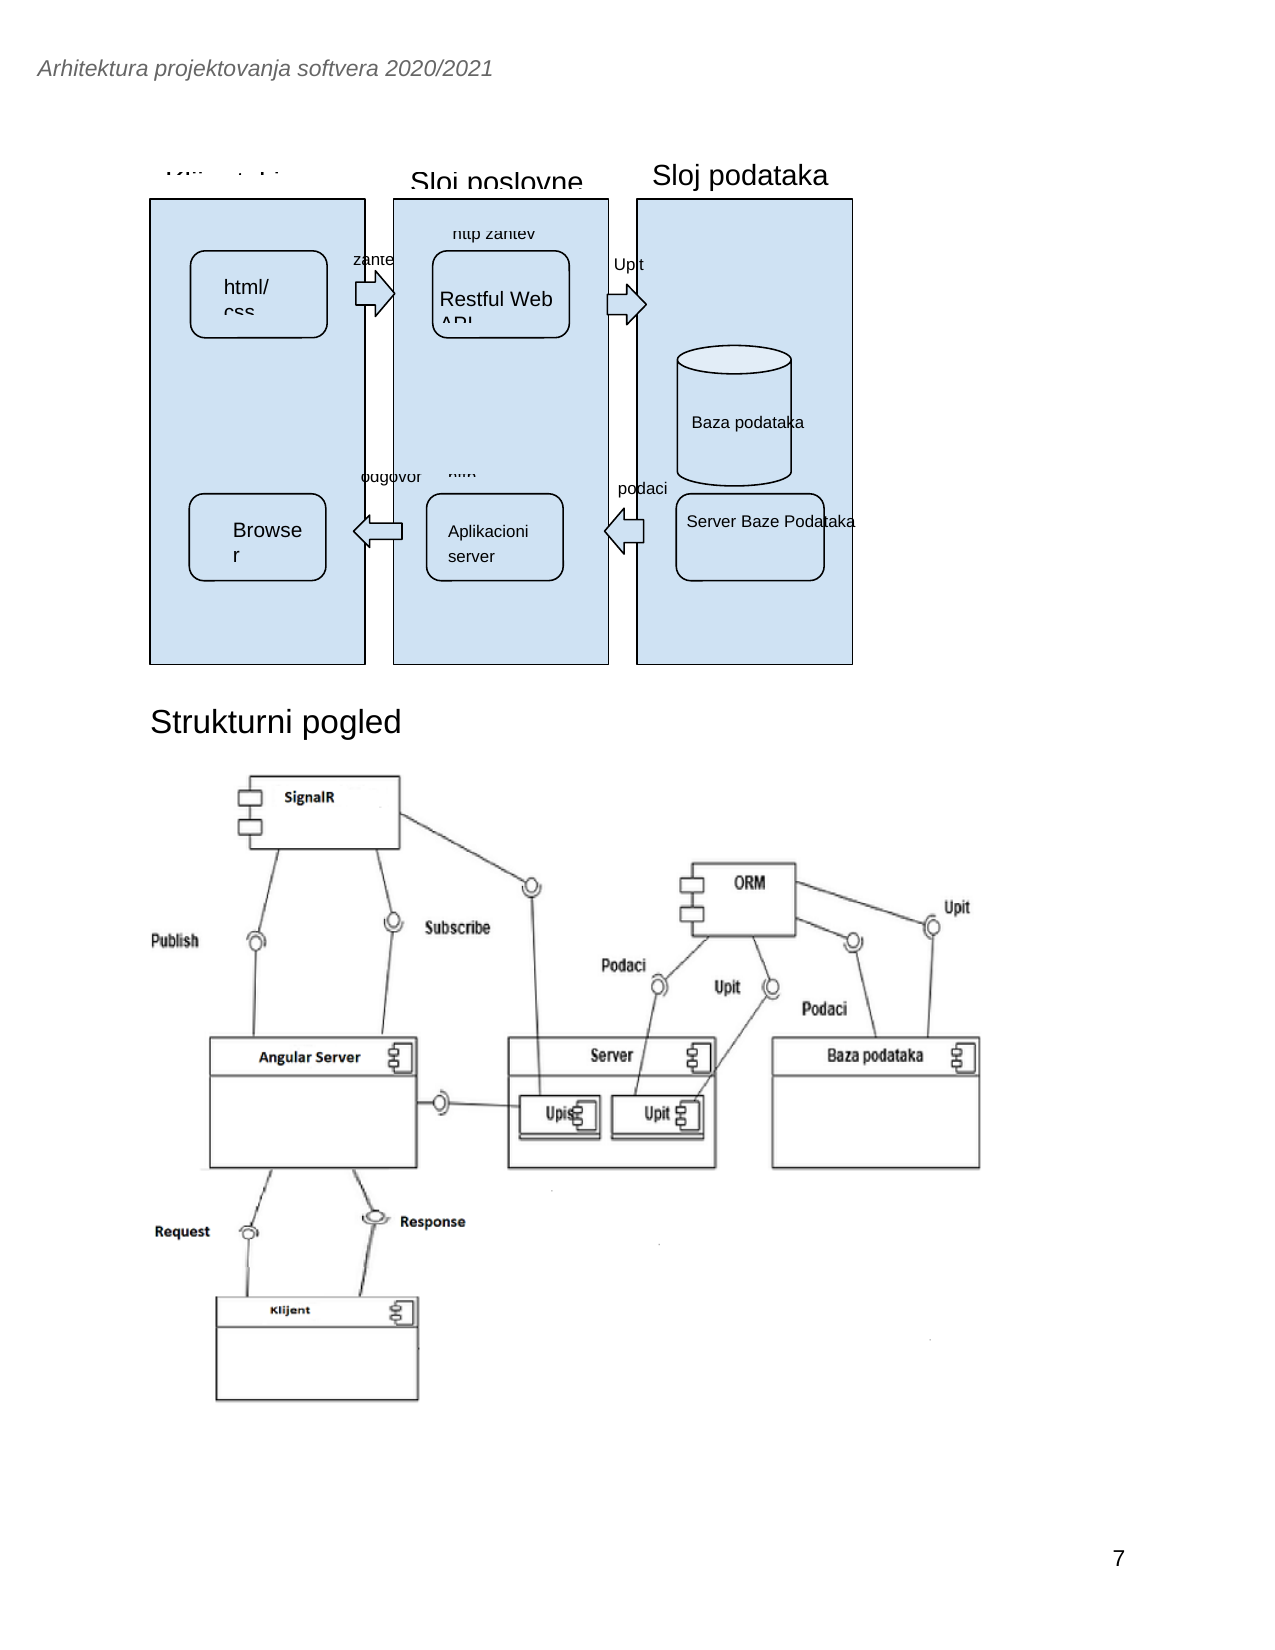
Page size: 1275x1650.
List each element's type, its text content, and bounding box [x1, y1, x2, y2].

picture [150, 753, 992, 1415]
subtitle Strukturni pogled [150, 702, 1125, 741]
